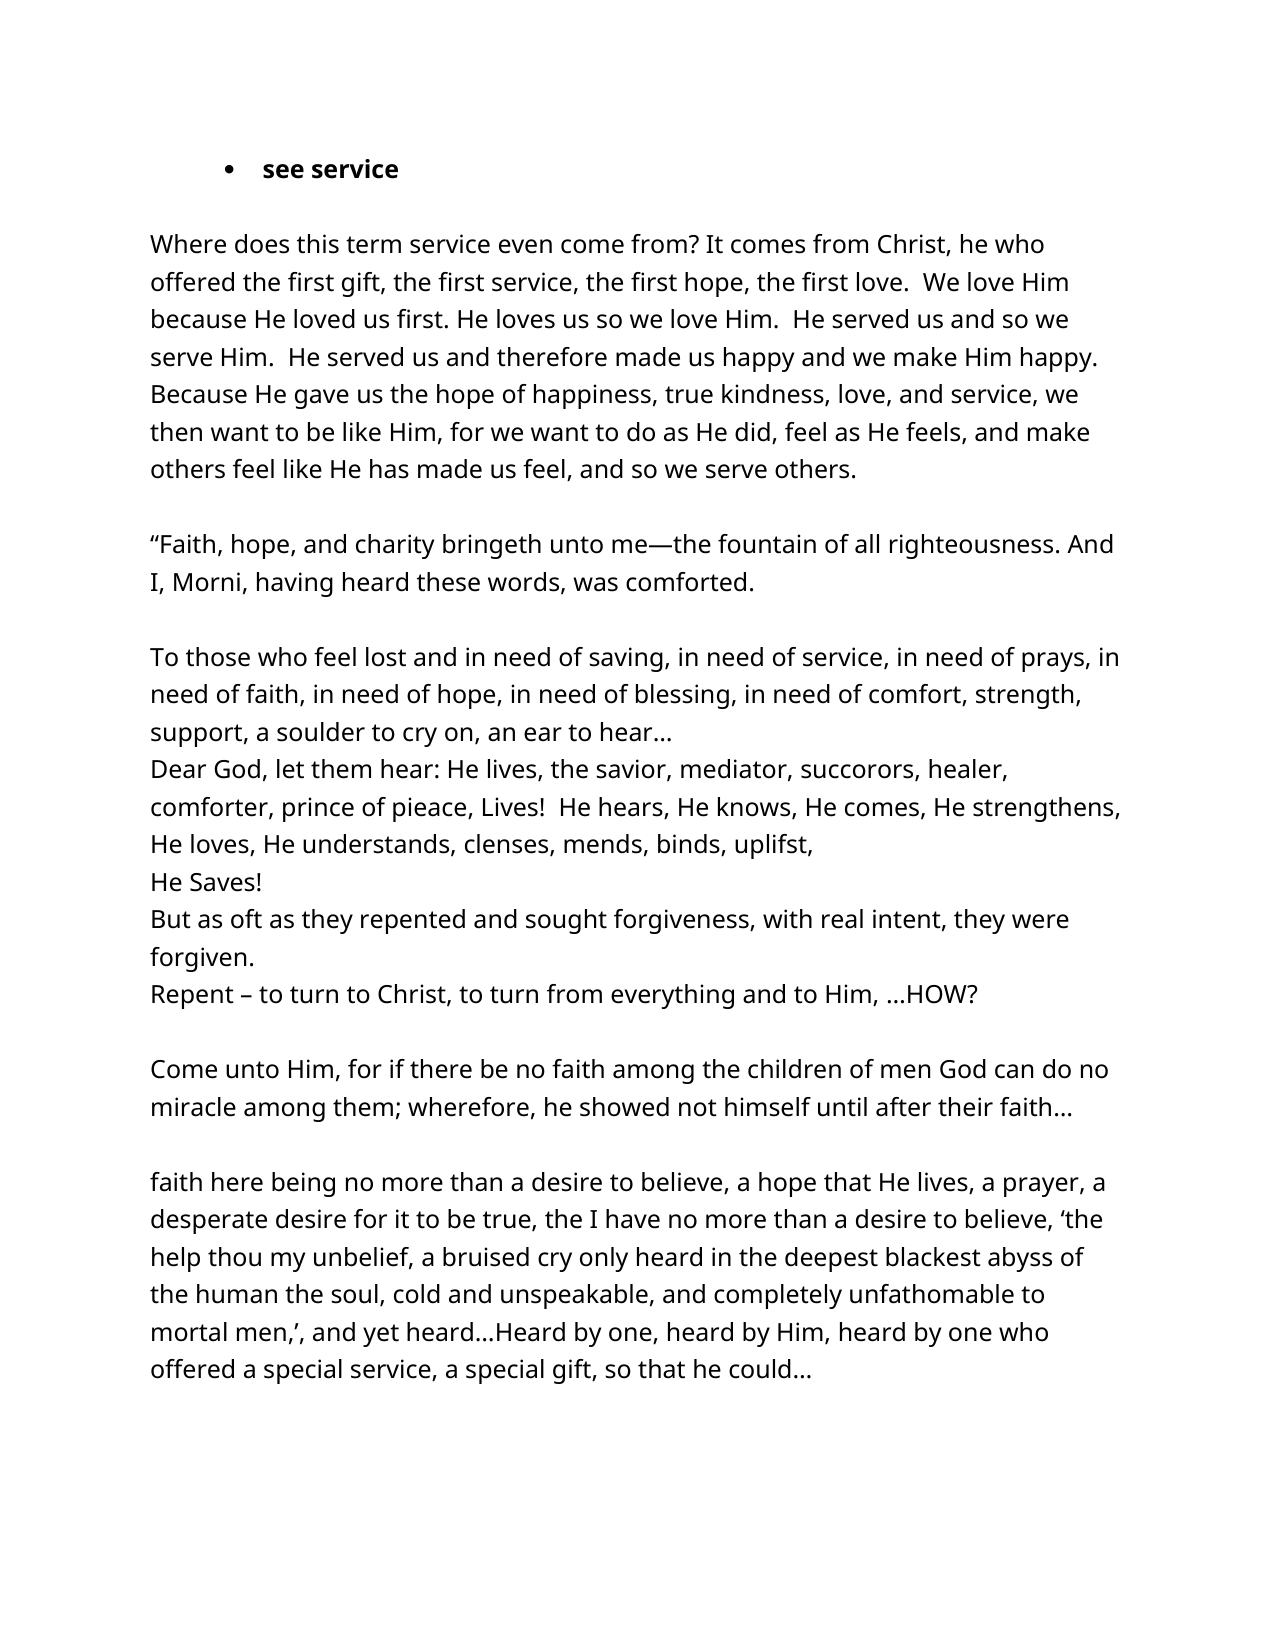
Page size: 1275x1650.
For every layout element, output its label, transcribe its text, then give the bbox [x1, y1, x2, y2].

text Dear God, let them hear: He lives, the savior, mediator, succorors, healer, comforter, prince of pieace, Lives! He hears, He knows, He comes, He strengthens, He loves, He understands, clenses, mends, binds, uplifst, [150, 750, 1125, 862]
text To those who feel lost and in need of saving, in need of service, in need of prays, in need of faith, in need of hope, in need of blessing, in need of comfort, strength, support, a soulder to cry on, an ear to hear… [150, 637, 1125, 750]
text Come unto Him, for if there be no faith among the children of men God can do no miracle among them; wherefore, he showed not himself until after their faith… [150, 1050, 1125, 1125]
text “Faith, hope, and charity bringeth unto me—the fountain of all righteousness. And I, Morni, having heard these words, was comforted. [150, 525, 1125, 600]
text But as oft as they repented and sought forgiveness, with real intent, they were forgiven. [150, 900, 1125, 975]
text see service [225, 150, 1125, 187]
text Repent – to turn to Christ, to turn from everything and to Him, …HOW? [150, 975, 1125, 1012]
text He Saves! [150, 862, 1125, 900]
text Where does this term service even come from? It comes from Christ, he who offered the first gift, the first service, the first hope, the first love. We love Him because He loved us first. He loves us so we love Him. He served us and so we serve Him. He served us and therefore made us happy and we make Him happy. Because He gave us the hope of happiness, true kindness, love, and service, we then want to be like Him, for we want to do as He did, feel as He feels, and make others feel like He has made us feel, and so we serve others. [150, 225, 1125, 487]
